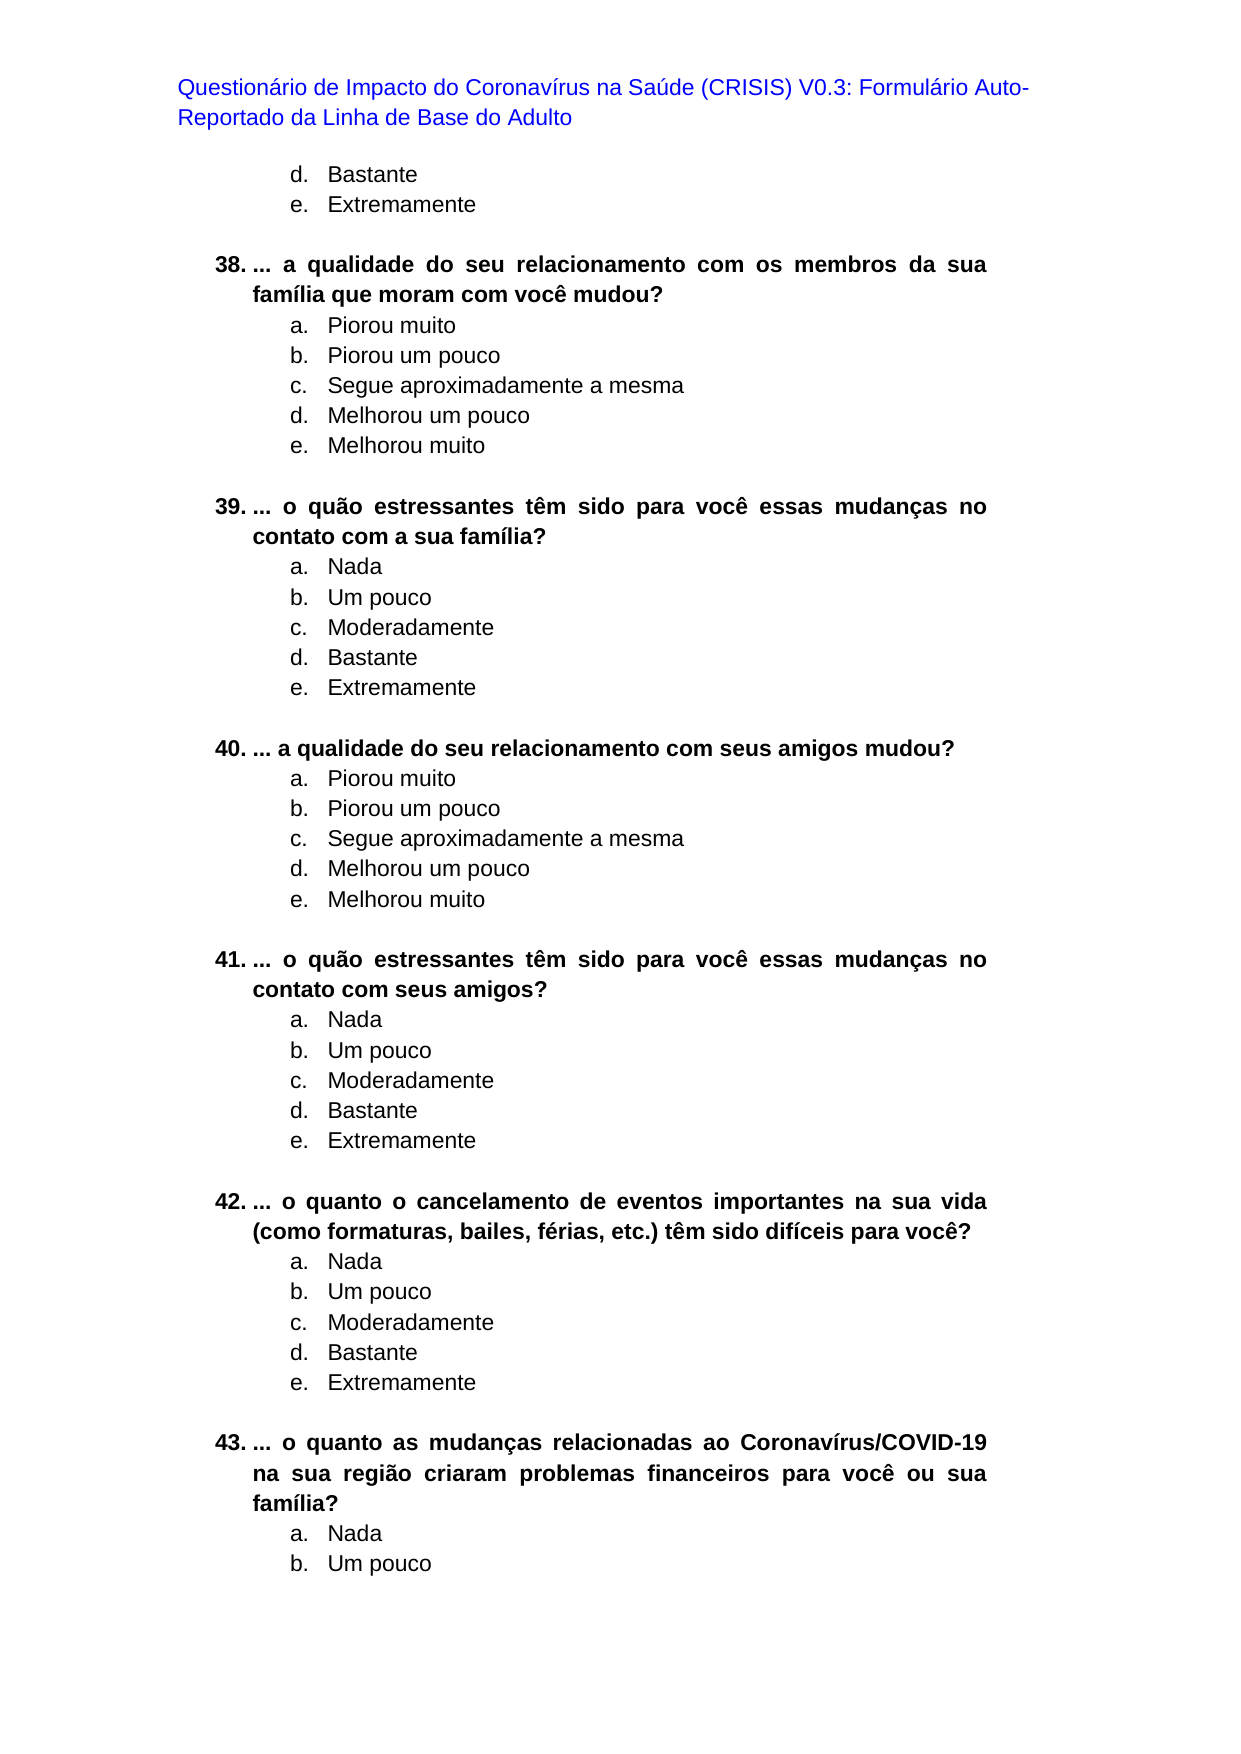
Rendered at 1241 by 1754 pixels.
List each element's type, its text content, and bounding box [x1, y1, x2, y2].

list Piorou muito [290, 765, 988, 791]
list Bastante [290, 644, 988, 670]
list Moderadamente [290, 1067, 988, 1093]
list Um pouco [290, 583, 988, 610]
list Nada [290, 553, 988, 579]
list Bastante [290, 1339, 988, 1365]
list ... a qualidade do seu relacionamento com seus amigos mudou? [215, 734, 988, 761]
list ... o quanto as mudanças relacionadas ao Coronavírus/COVID-19 na sua região criaram problemas financeiros para você ou sua família? [215, 1429, 988, 1516]
list Um pouco [290, 1550, 988, 1576]
list Extremamente [290, 1127, 988, 1153]
list Nada [290, 1006, 988, 1033]
list ... o quanto o cancelamento de eventos importantes na sua vida (como formaturas, bailes, férias, etc.) têm sido difíceis para você? [215, 1188, 988, 1244]
list Piorou um pouco [290, 795, 988, 821]
list Extremamente [290, 191, 988, 217]
list Moderadamente [290, 614, 988, 640]
list Nada [290, 1520, 988, 1546]
list Melhorou um pouco [290, 402, 988, 428]
list Melhorou um pouco [290, 855, 988, 882]
list Melhorou muito [290, 886, 988, 912]
list Bastante [290, 161, 988, 187]
list Um pouco [290, 1278, 988, 1304]
list ... a qualidade do seu relacionamento com os membros da sua família que moram com você mudou? [215, 251, 988, 308]
list Bastante [290, 1097, 988, 1123]
list Nada [290, 1248, 988, 1274]
list ... o quão estressantes têm sido para você essas mudanças no contato com seus amigos? [215, 946, 988, 1002]
list Melhorou muito [290, 432, 988, 459]
list Extremamente [290, 1369, 988, 1395]
list Piorou muito [290, 312, 988, 338]
list Segue aproximadamente a mesma [290, 825, 988, 851]
list Moderadamente [290, 1308, 988, 1335]
list Extremamente [290, 674, 988, 700]
list ... o quão estressantes têm sido para você essas mudanças no contato com a sua família? [215, 493, 988, 549]
list Segue aproximadamente a mesma [290, 372, 988, 398]
list Piorou um pouco [290, 342, 988, 368]
list Um pouco [290, 1037, 988, 1063]
